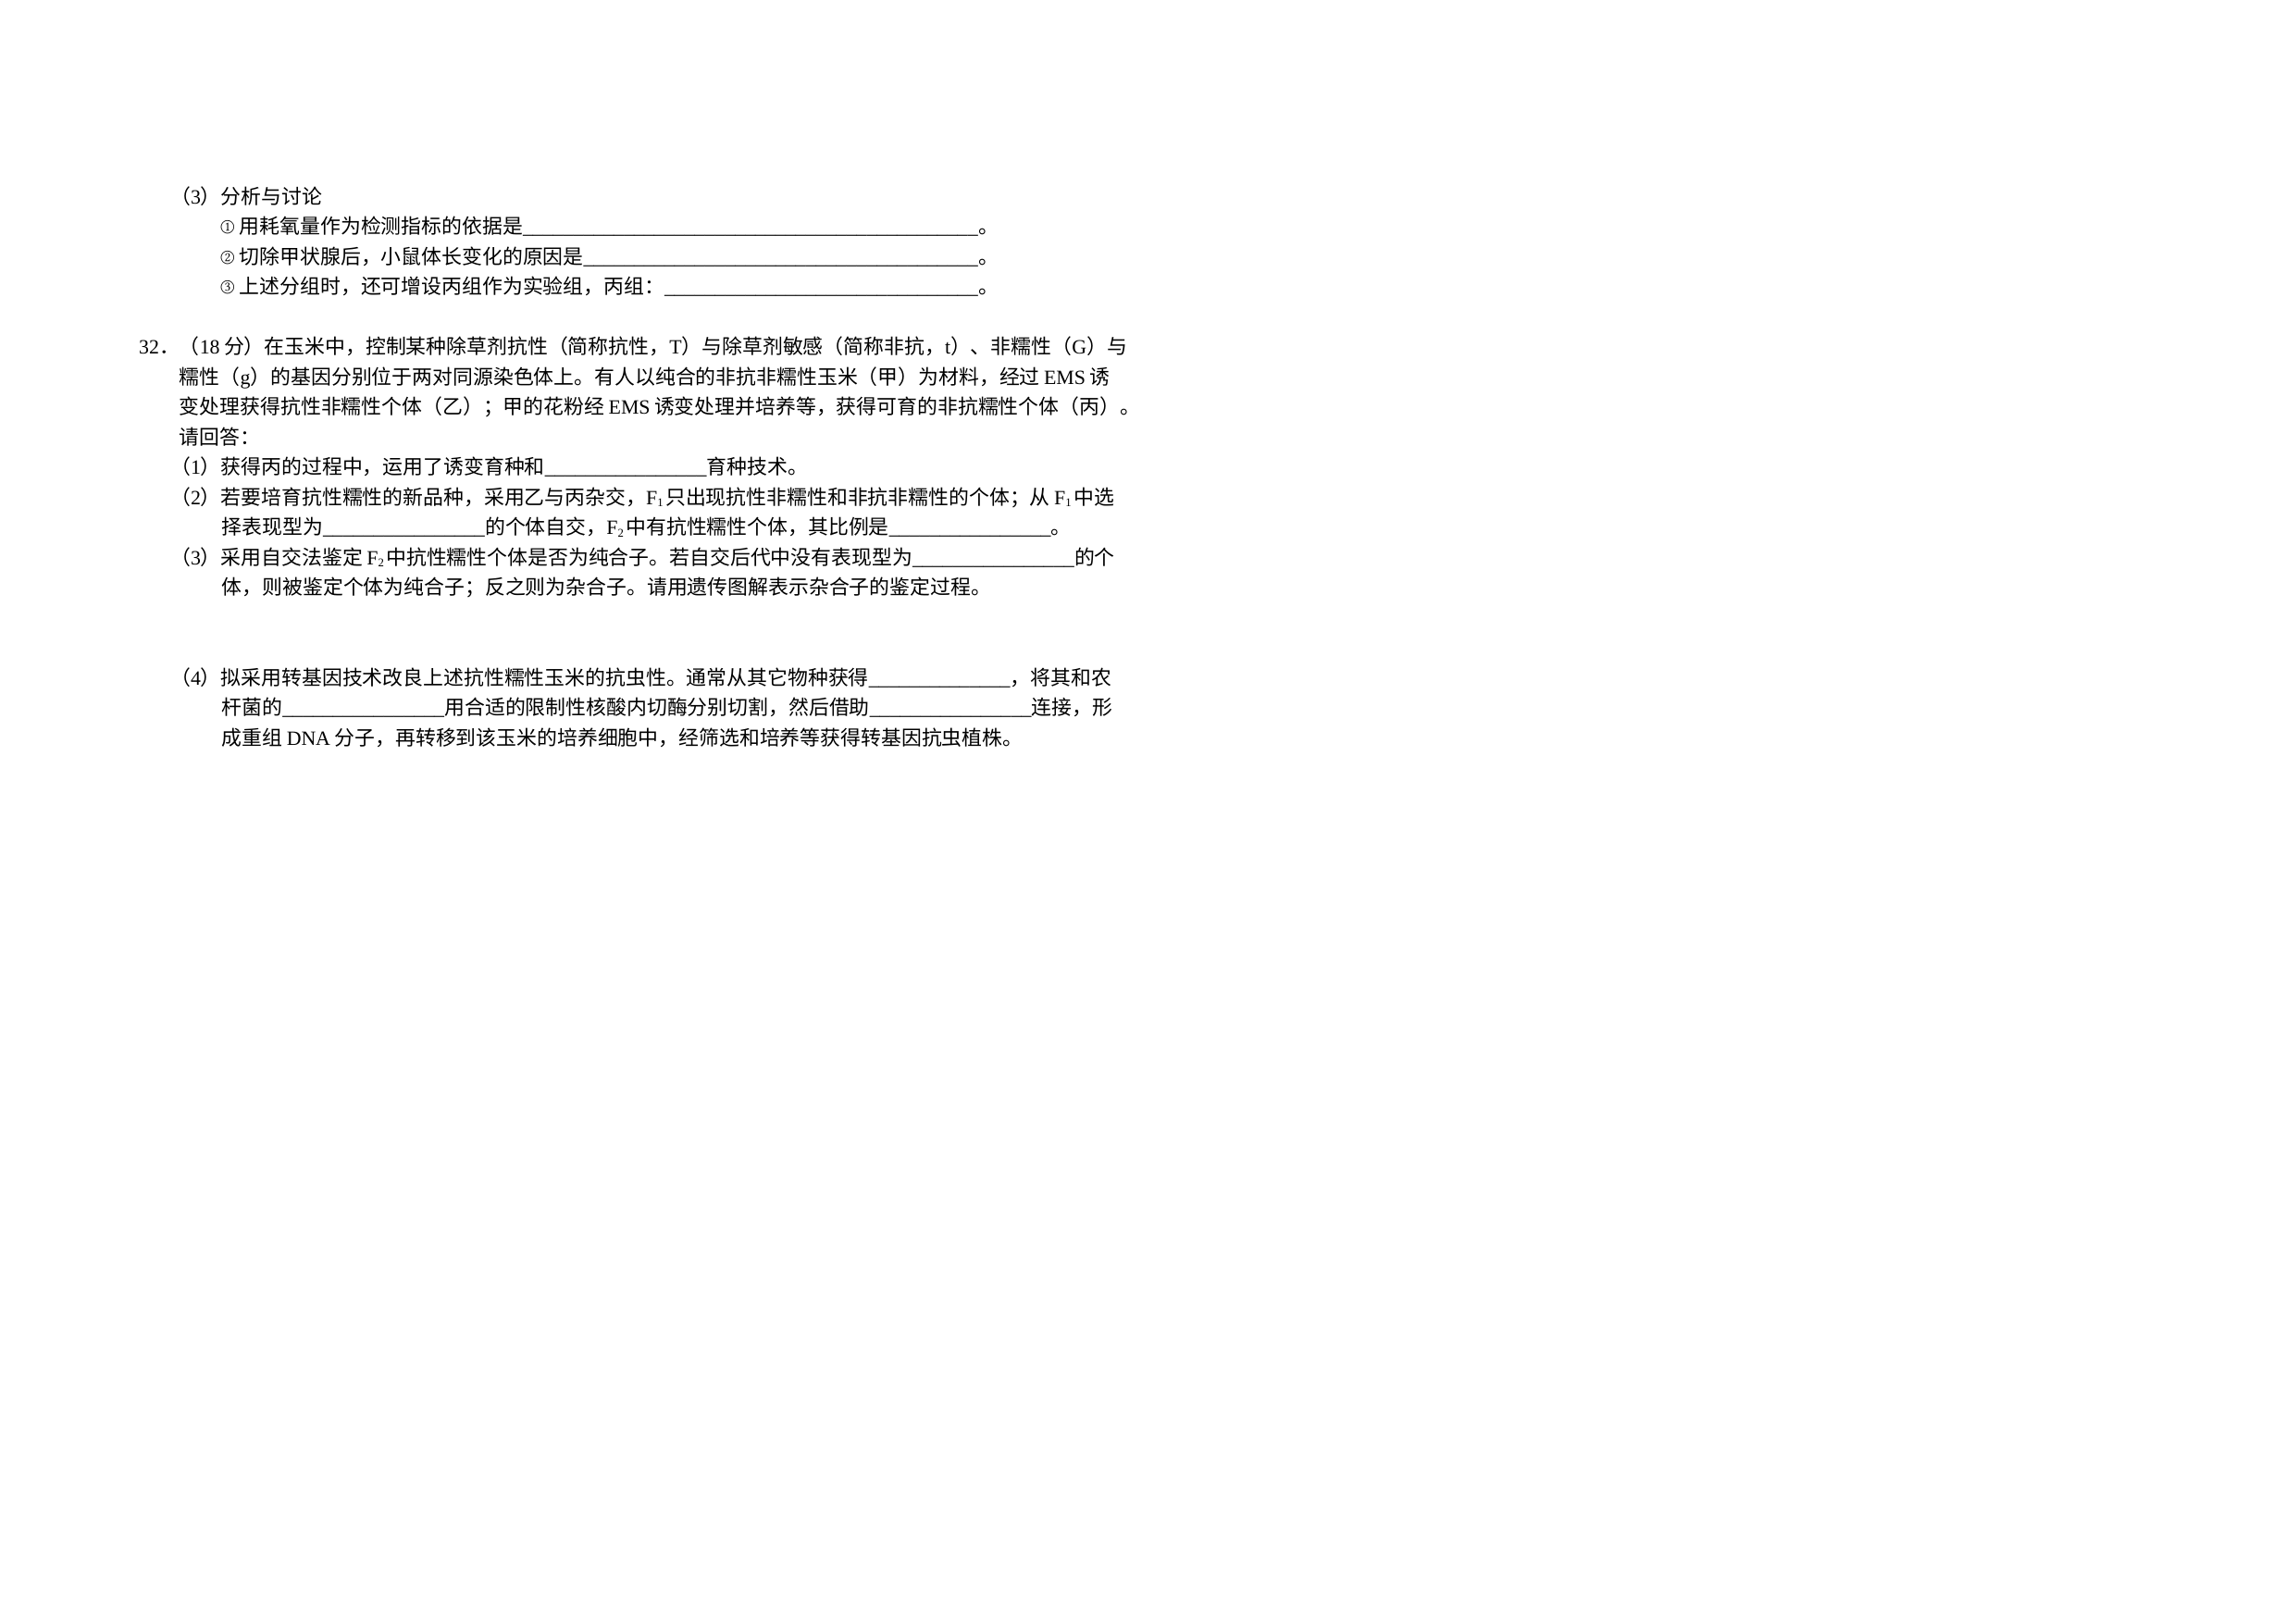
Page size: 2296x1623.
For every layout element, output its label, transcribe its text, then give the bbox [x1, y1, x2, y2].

text （3）采用自交法鉴定F2中抗性糯性个体是否为纯合子。若自交后代中没有表现型为________________的个体，则被鉴定个体为纯合子；反之则为杂合子。请用遗传图解表示杂合子的鉴定过程。 [170, 540, 1127, 601]
text （1）获得丙的过程中，运用了诱变育种和________________育种技术。 [170, 451, 1127, 480]
text ③上述分组时，还可增设丙组作为实验组，丙组：_______________________________。 [139, 270, 1127, 300]
text 请回答： [139, 420, 1127, 451]
text ②切除甲状腺后，小鼠体长变化的原因是_______________________________________。 [139, 240, 1127, 270]
text （3）分析与讨论 [170, 180, 1127, 210]
text 32．（18分）在玉米中，控制某种除草剂抗性（简称抗性，T）与除草剂敏感（简称非抗，t）、非糯性（G）与糯性（g）的基因分别位于两对同源染色体上。有人以纯合的非抗非糯性玉米（甲）为材料，经过EMS诱变处理获得抗性非糯性个体（乙）；甲的花粉经EMS诱变处理并培养等，获得可育的非抗糯性个体（丙）。 [139, 330, 1127, 420]
text （4）拟采用转基因技术改良上述抗性糯性玉米的抗虫性。通常从其它物种获得______________，将其和农杆菌的________________用合适的限制性核酸内切酶分别切割，然后借助________________连接，形成重组DNA分子，再转移到该玉米的培养细胞中，经筛选和培养等获得转基因抗虫植株。 [170, 661, 1127, 751]
text （2）若要培育抗性糯性的新品种，采用乙与丙杂交，F1只出现抗性非糯性和非抗非糯性的个体；从F1中选择表现型为________________的个体自交，F2中有抗性糯性个体，其比例是________________。 [170, 480, 1127, 540]
text ①用耗氧量作为检测指标的依据是_____________________________________________。 [139, 210, 1127, 240]
